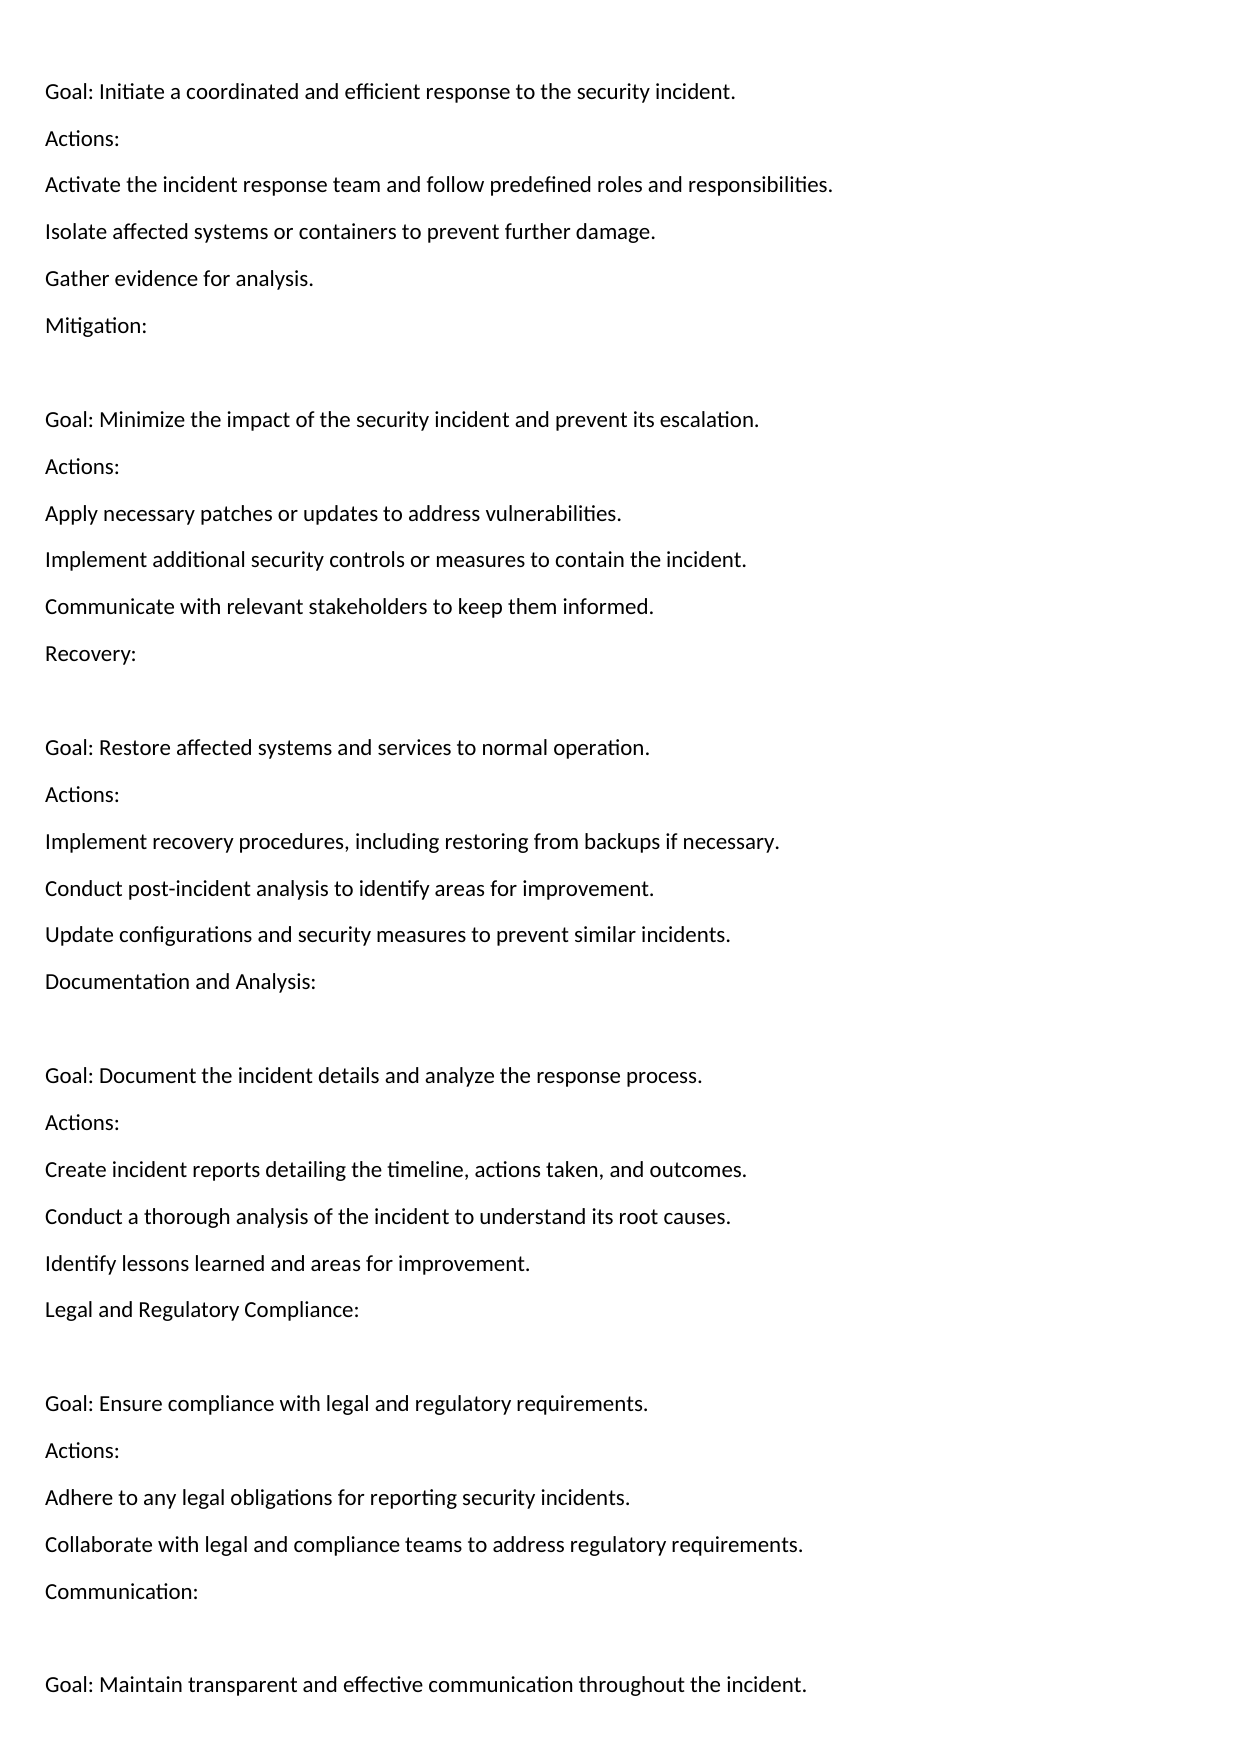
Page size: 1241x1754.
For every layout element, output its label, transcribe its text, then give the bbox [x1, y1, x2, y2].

text Actions: [45, 1436, 1195, 1464]
text Actions: [45, 124, 1195, 152]
text Conduct a thorough analysis of the incident to understand its root causes. [45, 1202, 1195, 1230]
text Legal and Regulatory Compliance: [45, 1296, 1195, 1324]
text Goal: Ensure compliance with legal and regulatory requirements. [45, 1389, 1195, 1417]
text Create incident reports detailing the timeline, actions taken, and outcomes. [45, 1155, 1195, 1183]
text Implement recovery procedures, including restoring from backups if necessary. [45, 827, 1195, 855]
text Goal: Initiate a coordinated and efficient response to the security incident. [45, 77, 1195, 105]
text Documentation and Analysis: [45, 967, 1195, 996]
text Activate the incident response team and follow predefined roles and responsibilities. [45, 171, 1195, 199]
text Update configurations and security measures to prevent similar incidents. [45, 921, 1195, 949]
text Implement additional security controls or measures to contain the incident. [45, 546, 1195, 574]
text Collaborate with legal and compliance teams to address regulatory requirements. [45, 1530, 1195, 1558]
text Identify lessons learned and areas for improvement. [45, 1249, 1195, 1277]
text Goal: Restore affected systems and services to normal operation. [45, 733, 1195, 761]
text Isolate affected systems or containers to prevent further damage. [45, 217, 1195, 246]
text Actions: [45, 452, 1195, 480]
text Goal: Maintain transparent and effective communication throughout the incident. [45, 1671, 1195, 1699]
text Communicate with relevant stakeholders to keep them informed. [45, 592, 1195, 621]
text Communication: [45, 1577, 1195, 1605]
text Mitigation: [45, 311, 1195, 339]
text Adhere to any legal obligations for reporting security incidents. [45, 1483, 1195, 1511]
text Goal: Document the incident details and analyze the response process. [45, 1061, 1195, 1089]
text Recovery: [45, 639, 1195, 667]
text Goal: Minimize the impact of the security incident and prevent its escalation. [45, 405, 1195, 433]
text Gather evidence for analysis. [45, 264, 1195, 292]
text Actions: [45, 1108, 1195, 1136]
text Actions: [45, 780, 1195, 808]
text Conduct post-incident analysis to identify areas for improvement. [45, 874, 1195, 902]
text Apply necessary patches or updates to address vulnerabilities. [45, 499, 1195, 527]
